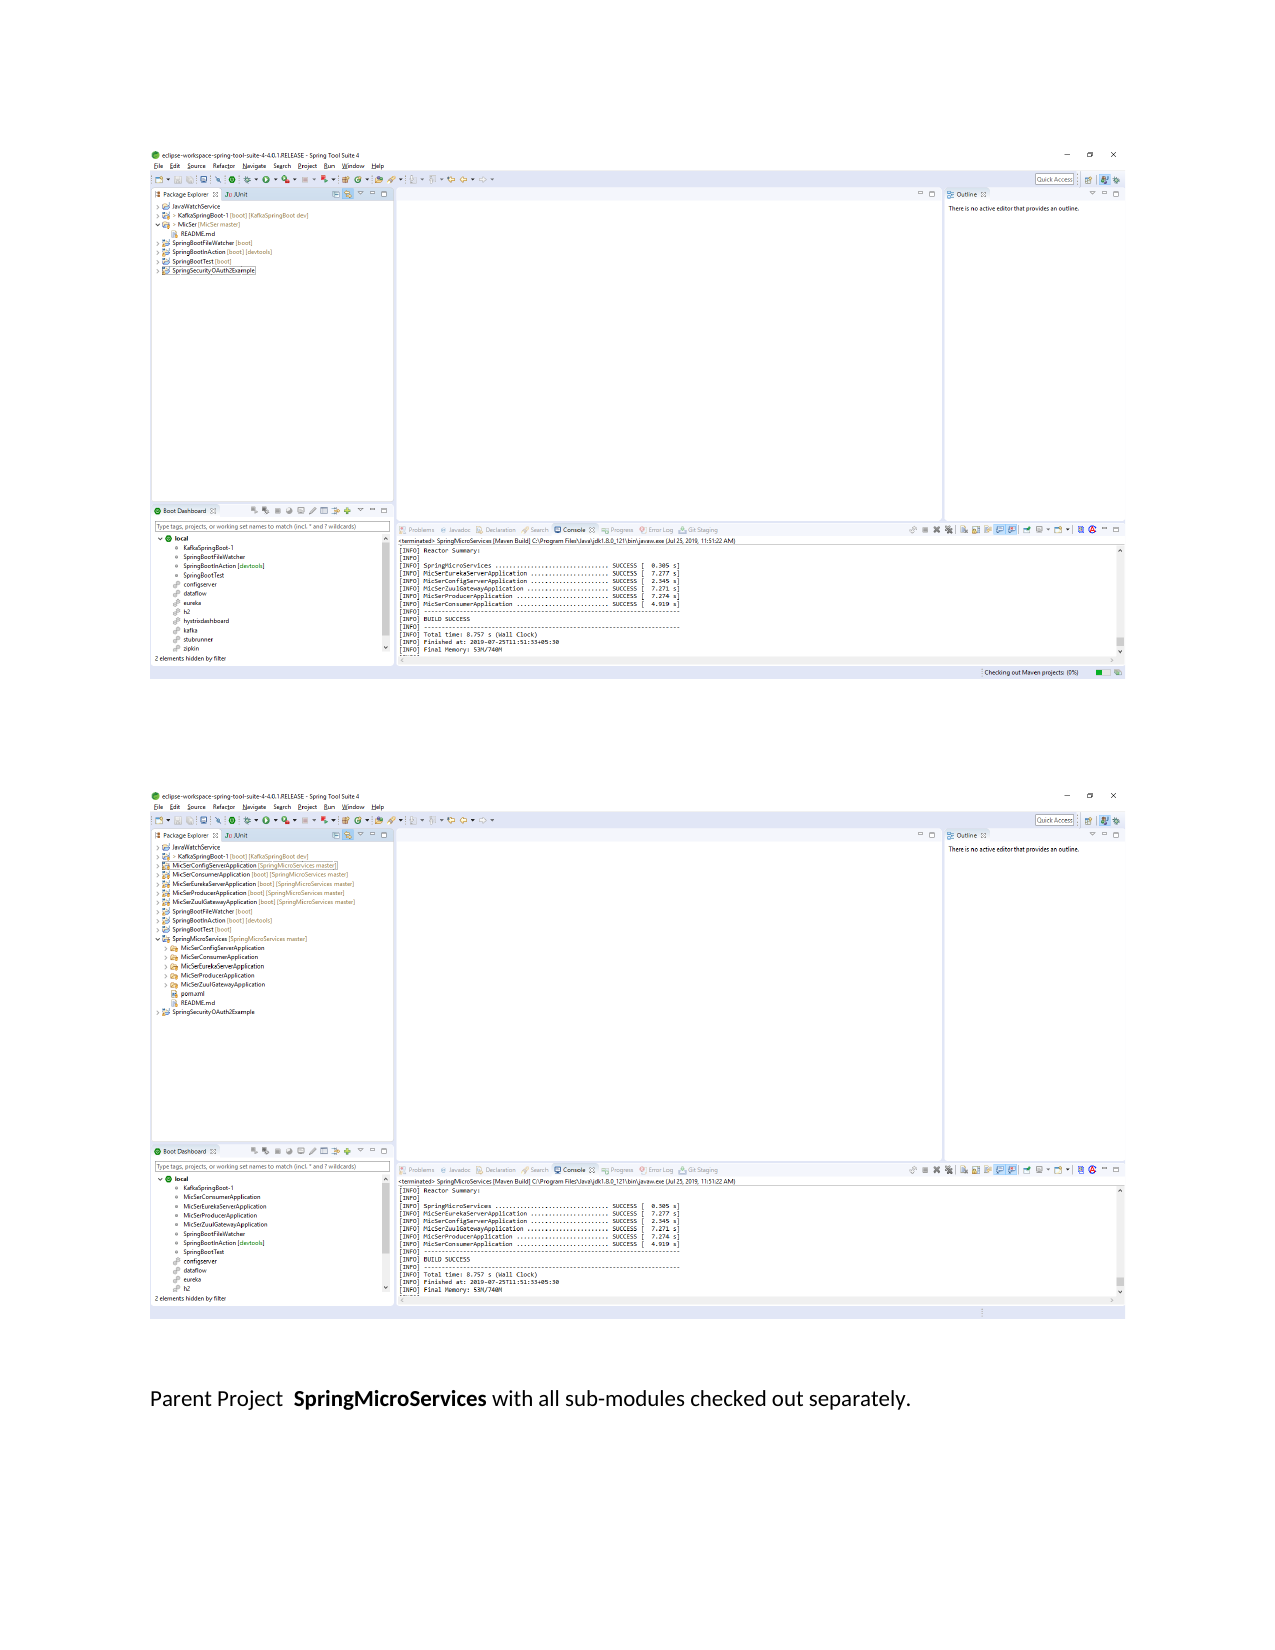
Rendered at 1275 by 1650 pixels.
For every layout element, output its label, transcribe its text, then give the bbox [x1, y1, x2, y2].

picture [150, 790, 1125, 1319]
text Parent Project SpringMicroServices with all sub-modules checked out separately. [150, 1384, 1125, 1413]
picture [150, 150, 1125, 679]
